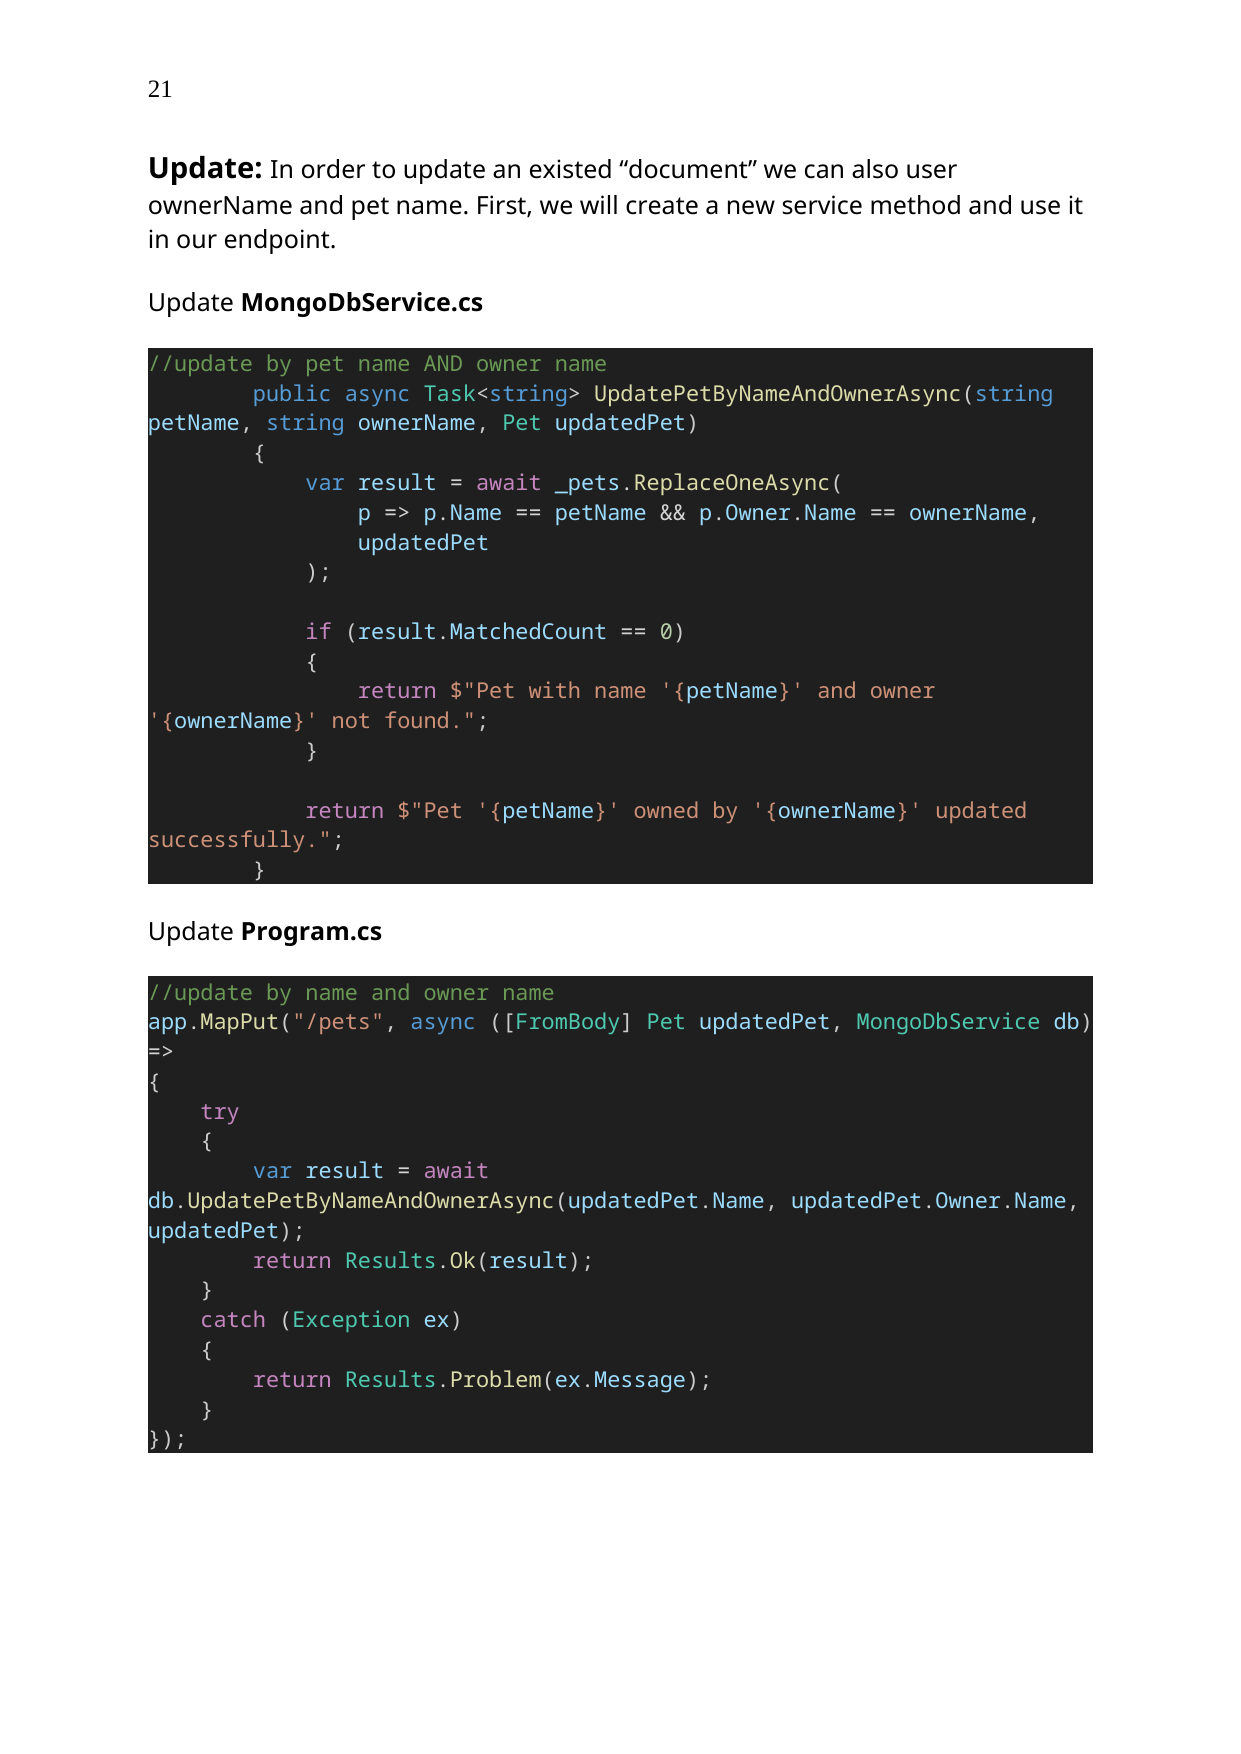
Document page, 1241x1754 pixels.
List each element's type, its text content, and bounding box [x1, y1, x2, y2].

text return Results.Ok(result); [148, 1244, 1093, 1274]
text public async Task<string> UpdatePetByNameAndOwnerAsync(string petName, string ownerName, Pet updatedPet) [148, 378, 1093, 437]
text app.MapPut("/pets", async ([FromBody] Pet updatedPet, MongoDbService db) => [148, 1006, 1093, 1066]
text return $"Pet with name '{petName}' and owner '{ownerName}' not found."; [148, 676, 1093, 735]
text { [148, 1125, 1093, 1155]
text var result = await _pets.ReplaceOneAsync( [148, 467, 1093, 497]
text if (result.MatchedCount == 0) [148, 616, 1093, 646]
text { [148, 1066, 1093, 1096]
text Update MongoDbService.cs [148, 284, 1093, 319]
text catch (Exception ex) [148, 1304, 1093, 1334]
text p => p.Name == petName && p.Owner.Name == ownerName, [148, 497, 1093, 527]
text { [148, 437, 1093, 467]
text return $"Pet '{petName}' owned by '{ownerName}' updated successfully."; [148, 795, 1093, 854]
text try [148, 1096, 1093, 1125]
text return Results.Problem(ex.Message); [148, 1364, 1093, 1393]
text updatedPet [148, 527, 1093, 556]
text Update Program.cs [148, 913, 1093, 947]
text { [148, 646, 1093, 676]
text } [148, 735, 1093, 765]
text //update by pet name AND owner name [148, 348, 1093, 378]
text } [148, 854, 1093, 884]
text //update by name and owner name [148, 976, 1093, 1006]
text { [148, 1334, 1093, 1364]
text } [148, 1274, 1093, 1304]
text ); [148, 556, 1093, 586]
text }); [148, 1423, 1093, 1453]
text var result = await db.UpdatePetByNameAndOwnerAsync(updatedPet.Name, updatedPet.Owner.Name, updatedPet); [148, 1155, 1093, 1244]
text } [148, 1393, 1093, 1423]
text Update: In order to update an existed “document” we can also user ownerName and pet name. First, we will create a new service method and use it in our endpoint. [148, 148, 1093, 255]
